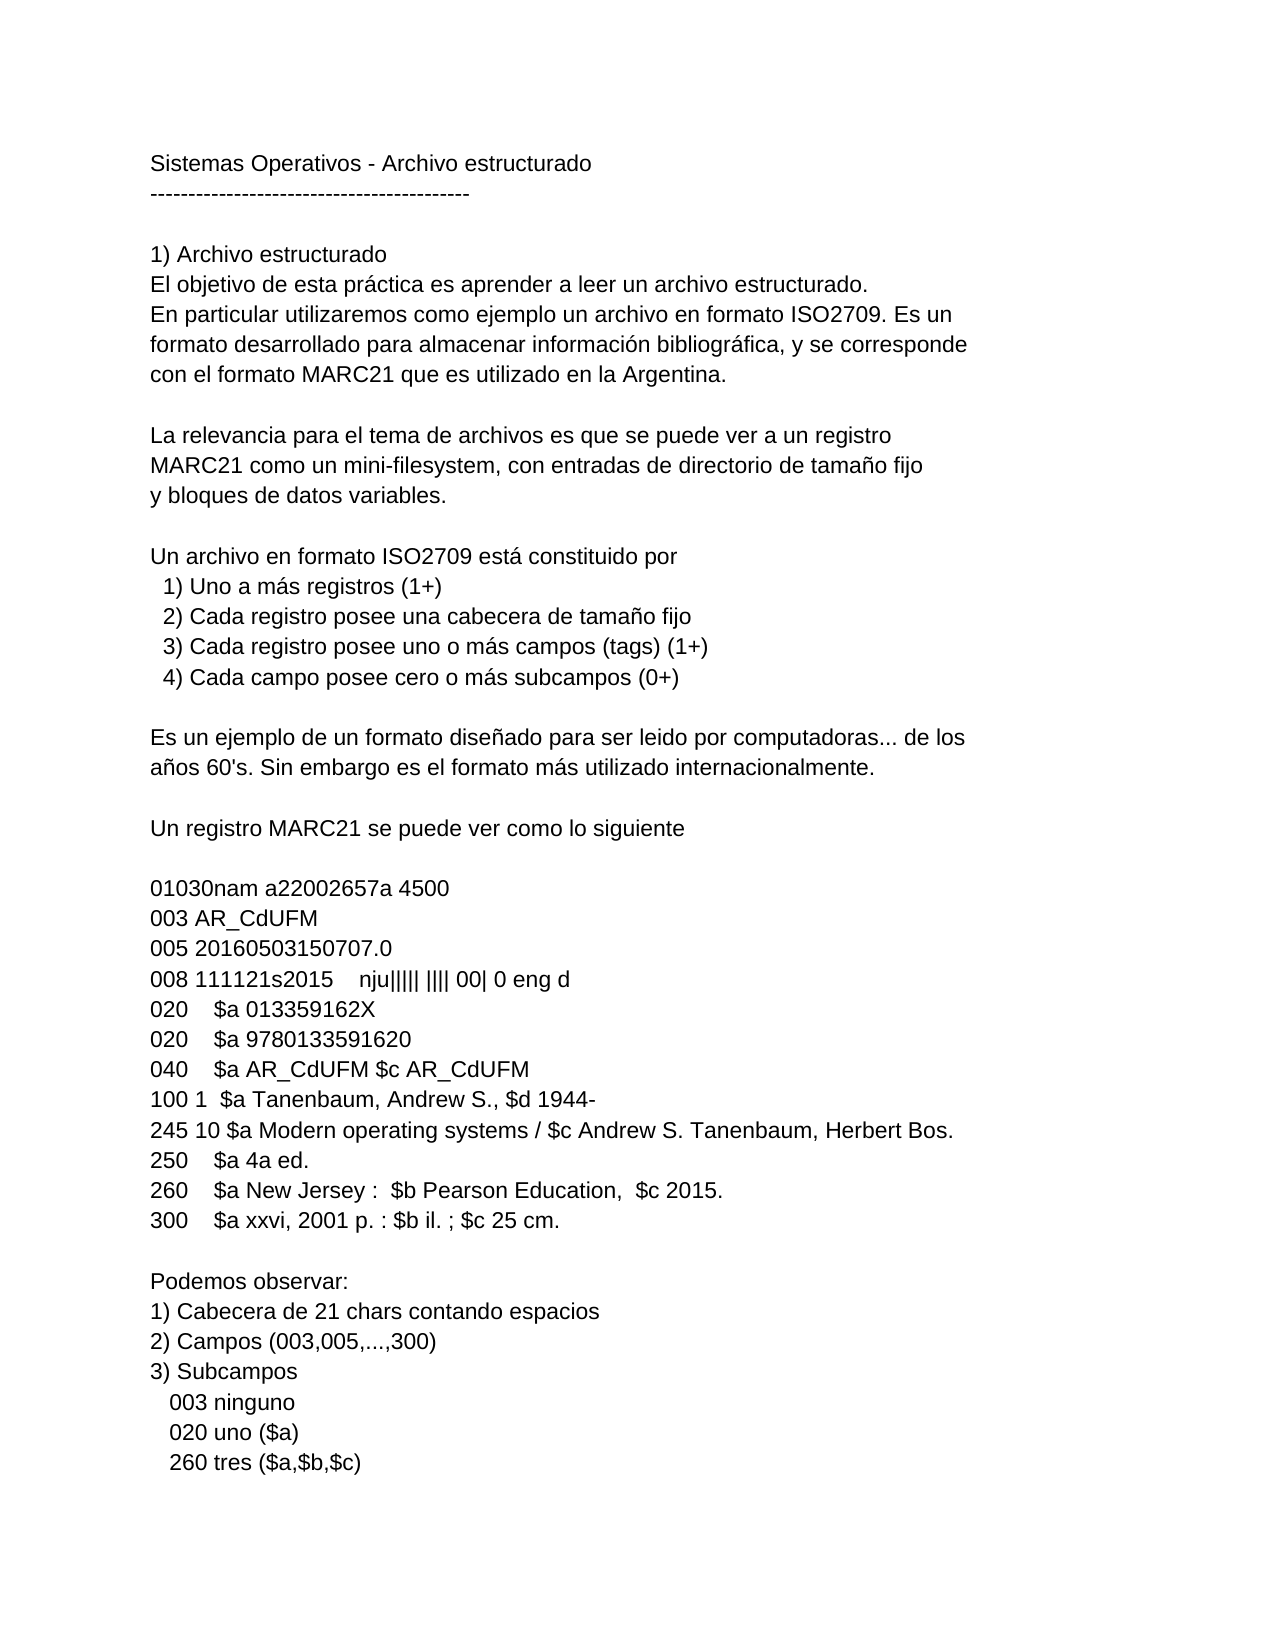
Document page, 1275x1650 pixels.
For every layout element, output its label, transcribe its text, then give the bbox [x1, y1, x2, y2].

text Un registro MARC21 se puede ver como lo siguiente [150, 814, 1125, 841]
text 250 $a 4a ed. [150, 1147, 1125, 1173]
text 1) Cabecera de 21 chars contando espacios [150, 1298, 1125, 1324]
text 2) Campos (003,005,...,300) [150, 1328, 1125, 1354]
text Es un ejemplo de un formato diseñado para ser leido por computadoras... de los [150, 724, 1125, 750]
text 300 $a xxvi, 2001 p. : $b il. ; $c 25 cm. [150, 1207, 1125, 1234]
text 3) Subcampos [150, 1358, 1125, 1385]
text 003 AR_CdUFM [150, 905, 1125, 932]
text 260 tres ($a,$b,$c) [150, 1449, 1125, 1475]
text 1) Archivo estructurado [150, 241, 1125, 267]
text 008 111121s2015 nju||||| |||| 00| 0 eng d [150, 966, 1125, 992]
text 020 $a 013359162X [150, 996, 1125, 1022]
text 100 1 $a Tanenbaum, Andrew S., $d 1944- [150, 1086, 1125, 1113]
text 260 $a New Jersey : $b Pearson Education, $c 2015. [150, 1177, 1125, 1203]
text con el formato MARC21 que es utilizado en la Argentina. [150, 361, 1125, 388]
text 020 uno ($a) [150, 1419, 1125, 1445]
text La relevancia para el tema de archivos es que se puede ver a un registro [150, 422, 1125, 448]
text 1) Uno a más registros (1+) [150, 573, 1125, 599]
text En particular utilizaremos como ejemplo un archivo en formato ISO2709. Es un [150, 301, 1125, 327]
text Podemos observar: [150, 1268, 1125, 1294]
text 4) Cada campo posee cero o más subcampos (0+) [150, 663, 1125, 690]
text 2) Cada registro posee una cabecera de tamaño fijo [150, 603, 1125, 629]
text años 60's. Sin embargo es el formato más utilizado internacionalmente. [150, 754, 1125, 781]
text y bloques de datos variables. [150, 482, 1125, 509]
text formato desarrollado para almacenar información bibliográfica, y se corresponde [150, 331, 1125, 358]
text 3) Cada registro posee uno o más campos (tags) (1+) [150, 633, 1125, 660]
text 005 20160503150707.0 [150, 935, 1125, 962]
text 003 ninguno [150, 1388, 1125, 1415]
text 020 $a 9780133591620 [150, 1026, 1125, 1052]
text El objetivo de esta práctica es aprender a leer un archivo estructurado. [150, 271, 1125, 297]
text MARC21 como un mini-filesystem, con entradas de directorio de tamaño fijo [150, 452, 1125, 478]
text Sistemas Operativos - Archivo estructurado [150, 150, 1125, 176]
text ------------------------------------------ [150, 180, 1125, 207]
text Un archivo en formato ISO2709 está constituido por [150, 543, 1125, 569]
text 01030nam a22002657a 4500 [150, 875, 1125, 901]
text 040 $a AR_CdUFM $c AR_CdUFM [150, 1056, 1125, 1083]
text 245 10 $a Modern operating systems / $c Andrew S. Tanenbaum, Herbert Bos. [150, 1117, 1125, 1143]
